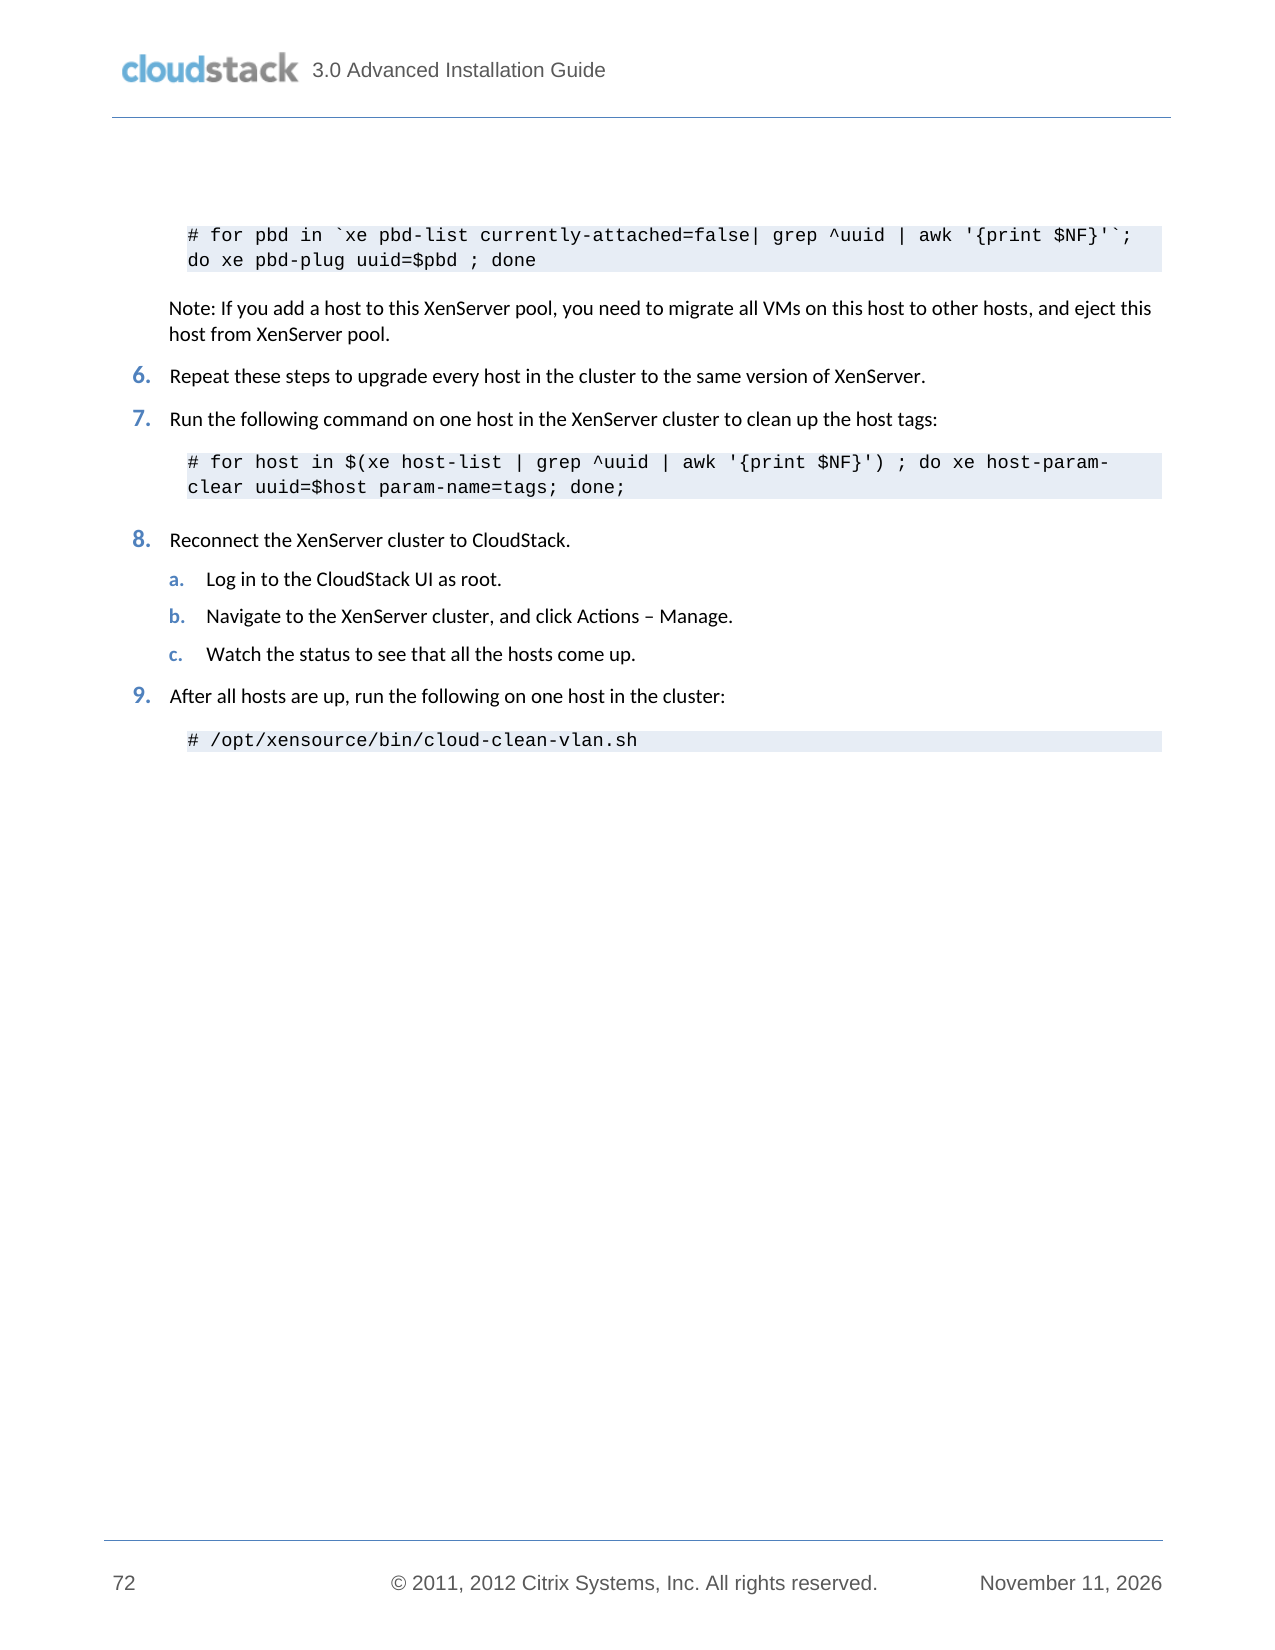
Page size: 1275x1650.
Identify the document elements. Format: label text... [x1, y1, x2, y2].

text # for pbd in `xe pbd-list currently-attached=false| grep ^uuid | awk '{print $NF}'`; do xe pbd-plug uuid=$pbd ; done [187, 226, 1162, 272]
list Repeat these steps to upgrade every host in the cluster to the same version of XenServer. [132, 359, 1162, 389]
text # for host in $(xe host-list | grep ^uuid | awk '{print $NF}') ; do xe host-param-clear uuid=$host param-name=tags; done; [187, 453, 1162, 499]
list Run the following command on one host in the XenServer cluster to clean up the host tags: [132, 402, 1162, 432]
text # /opt/xensource/bin/cloud-clean-vlan.sh [187, 731, 1162, 752]
list Note: If you add a host to this XenServer pool, you need to migrate all VMs on this host to other hosts, and eject this host from XenServer pool. [169, 296, 1162, 346]
list Watch the status to see that all the hosts come up. [169, 642, 1162, 667]
list After all hosts are up, run the following on one host in the cluster: [132, 679, 1162, 710]
list Navigate to the XenServer cluster, and click Actions – Manage. [169, 604, 1162, 629]
picture [112, 45, 312, 95]
list Reconnect the XenServer cluster to CloudStack. [132, 523, 1162, 553]
list Log in to the CloudStack UI as root. [169, 566, 1162, 591]
